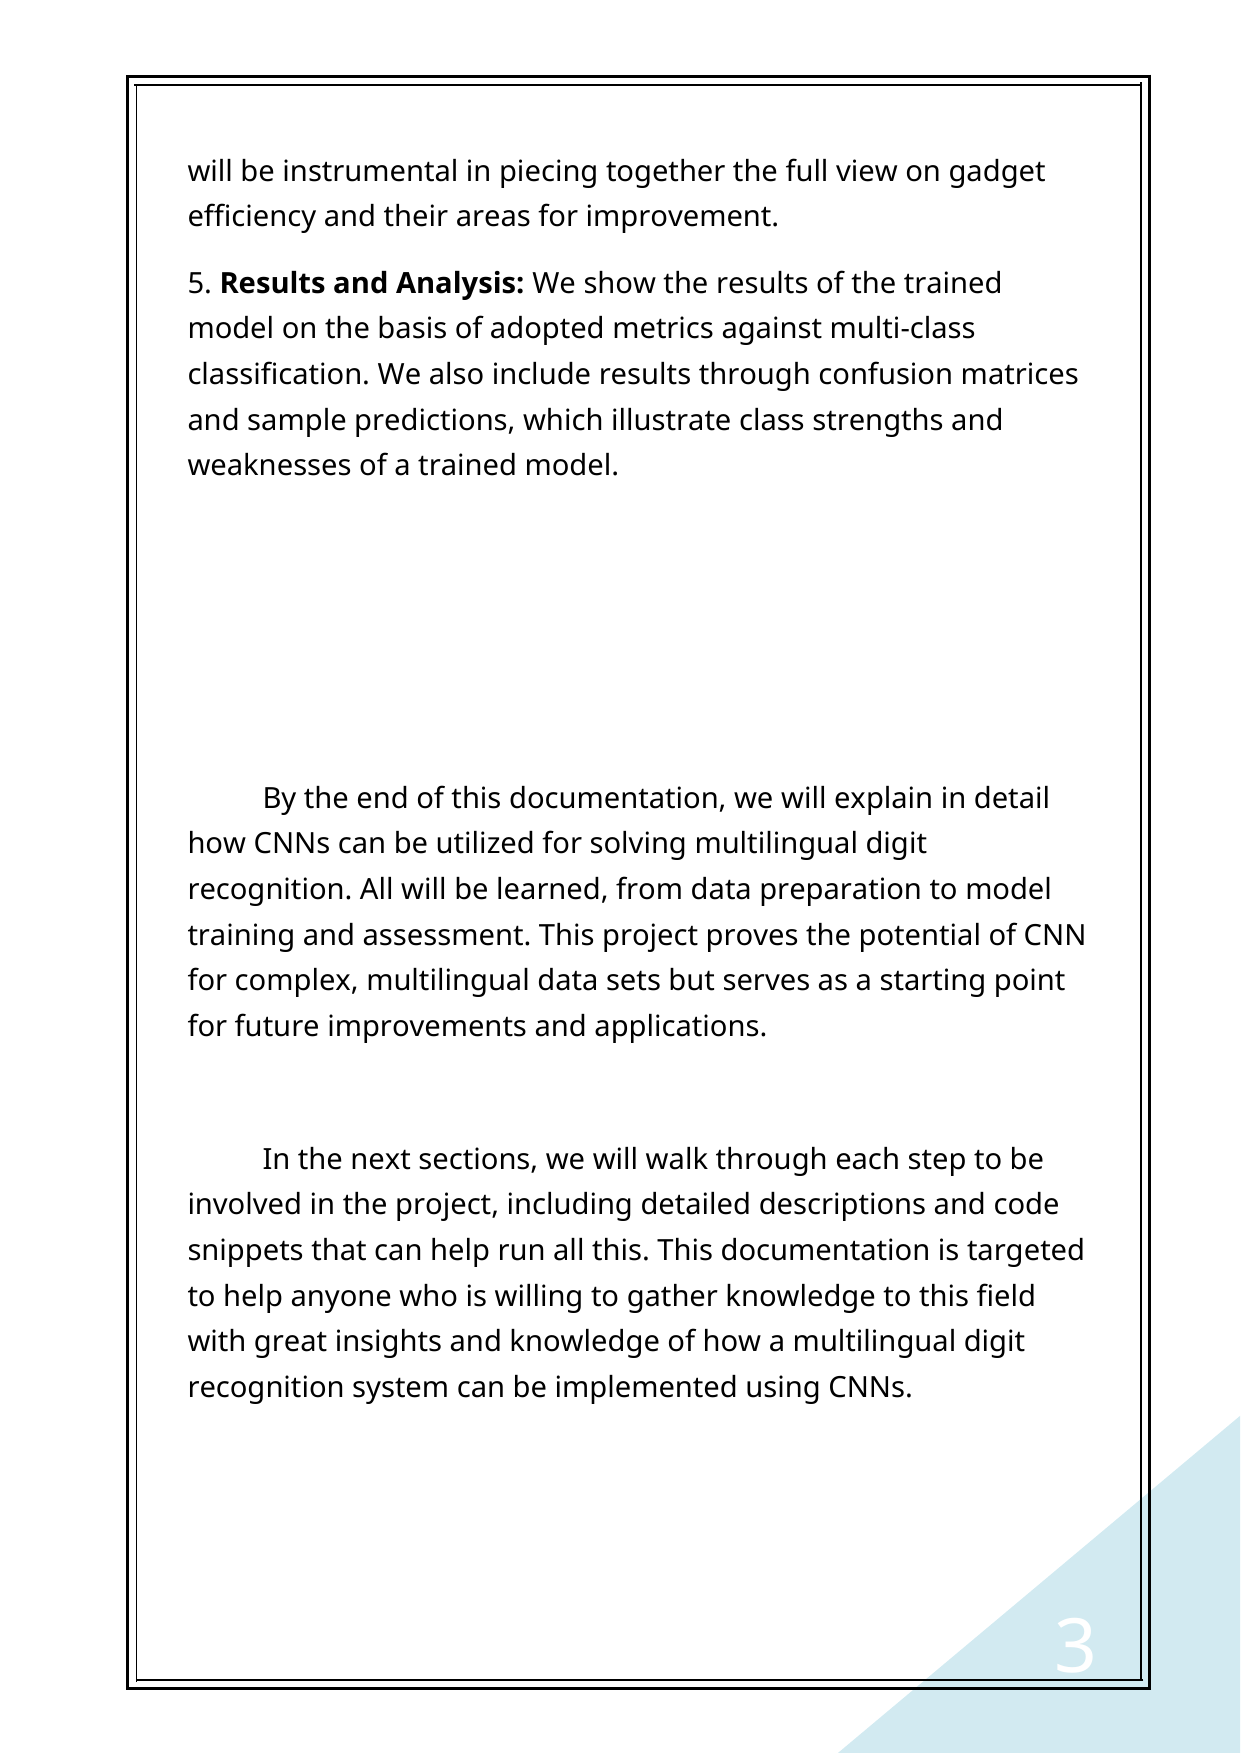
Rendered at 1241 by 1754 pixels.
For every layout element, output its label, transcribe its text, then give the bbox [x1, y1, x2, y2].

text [187, 150, 1090, 235]
text 5. Results and Analysis: We show the results of the trained model on the basis of adopted metrics against multi-class classification. We also include results through confusion matrices and sample predictions, which illustrate class strengths and weaknesses of a trained model. [187, 262, 1090, 484]
text In the next sections, we will walk through each step to be involved in the project, including detailed descriptions and code snippets that can help run all this. This documentation is targeted to help anyone who is willing to gather knowledge to this field with great insights and knowledge of how a multilingual digit recognition system can be implemented using CNNs. [187, 1138, 1090, 1406]
text By the end of this documentation, we will explain in detail how CNNs can be utilized for solving multilingual digit recognition. All will be learned, from data preparation to model training and assessment. This project proves the potential of CNN for complex, multilingual data sets but serves as a starting point for future improvements and applications. [187, 777, 1090, 1045]
